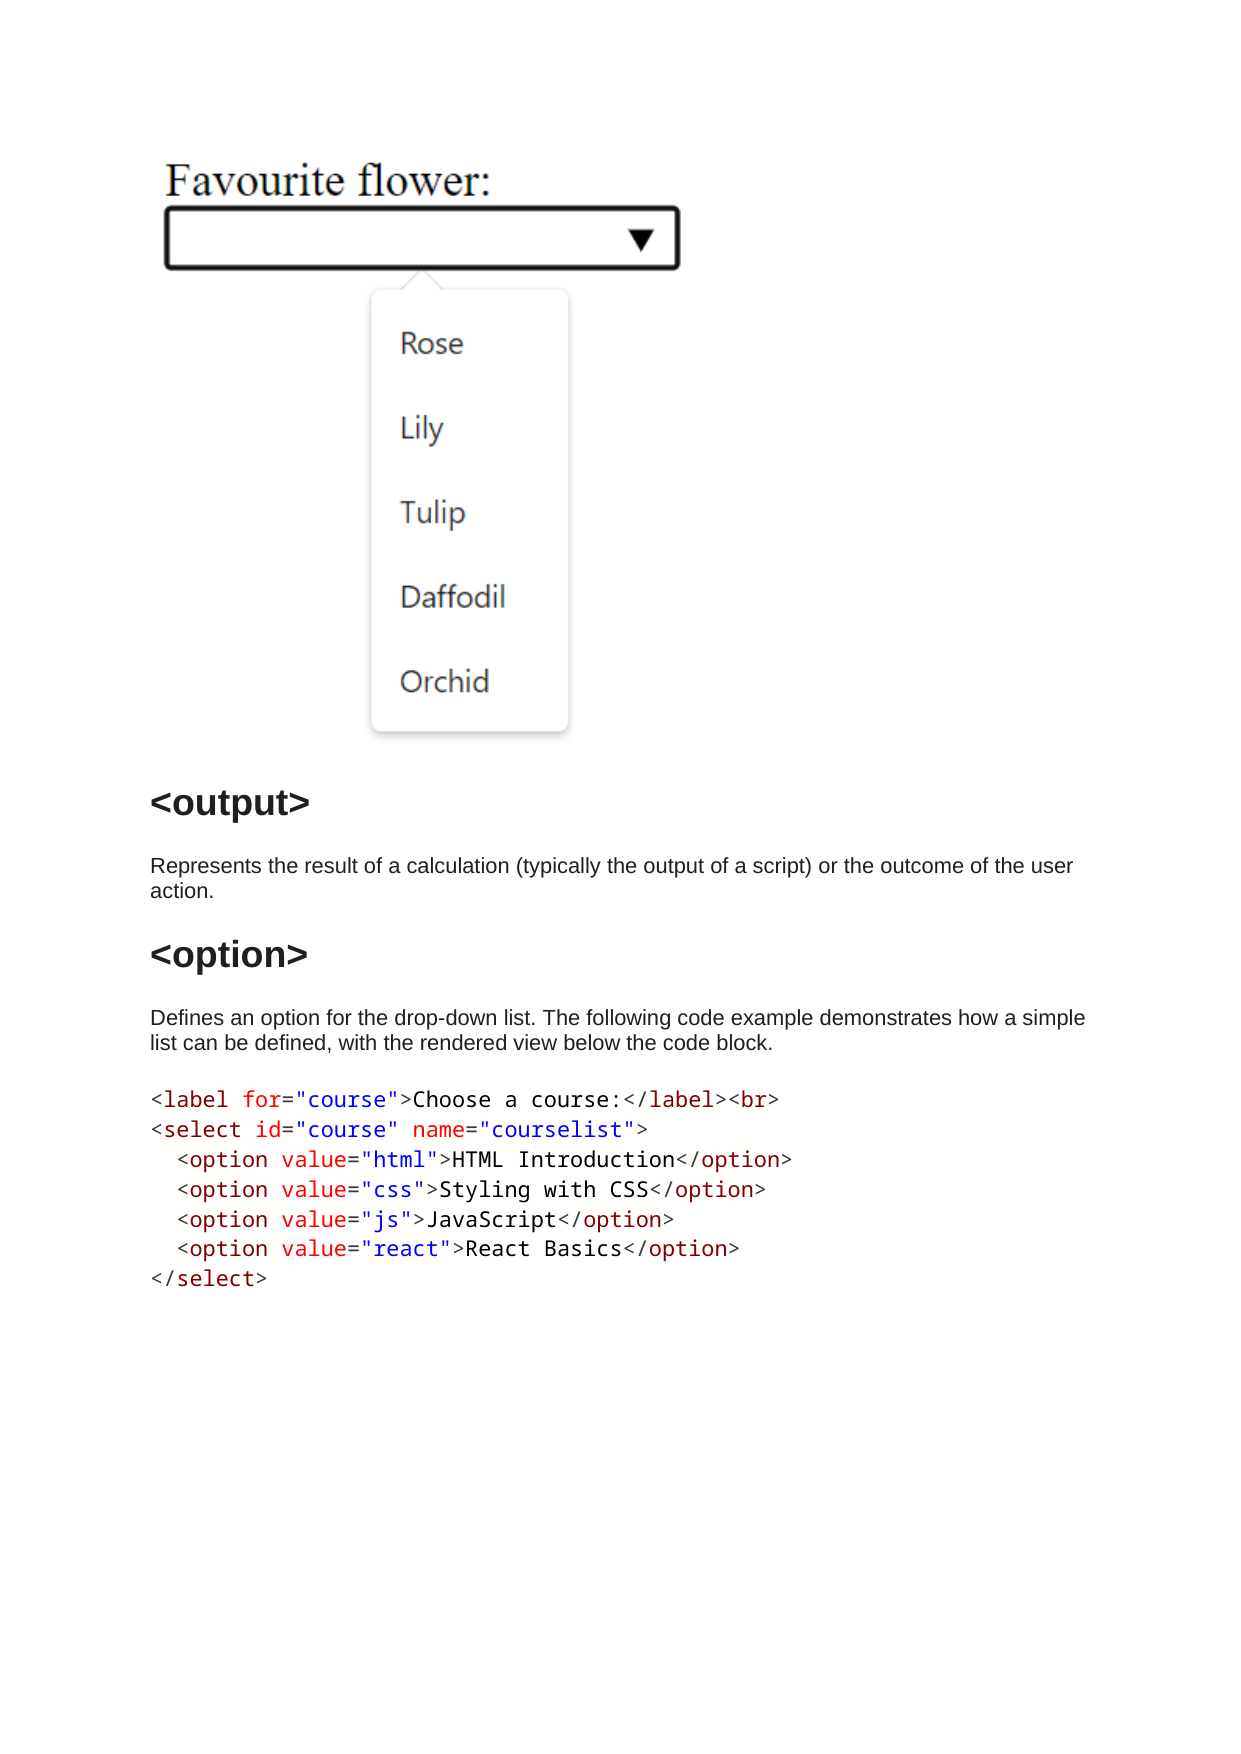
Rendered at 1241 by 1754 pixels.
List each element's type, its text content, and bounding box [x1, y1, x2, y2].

text </select> [150, 1263, 1090, 1293]
text <option> [150, 932, 1090, 976]
text <option value="js">JavaScript</option> [150, 1203, 1090, 1233]
text Defines an option for the drop-down list. The following code example demonstrates how a simple list can be defined, with the rendered view below the code block. [150, 1005, 1090, 1055]
text <option value="css">Styling with CSS</option> [150, 1174, 1090, 1203]
picture [150, 150, 709, 752]
text <select id="course" name="courselist"> [150, 1114, 1090, 1144]
text <option value="html">HTML Introduction</option> [150, 1144, 1090, 1174]
text Represents the result of a calculation (typically the output of a script) or the outcome of the user action. [150, 853, 1090, 903]
text <option value="react">React Basics</option> [150, 1233, 1090, 1263]
text <label for="course">Choose a course:</label><br> [150, 1084, 1090, 1114]
text <output> [150, 781, 1090, 824]
